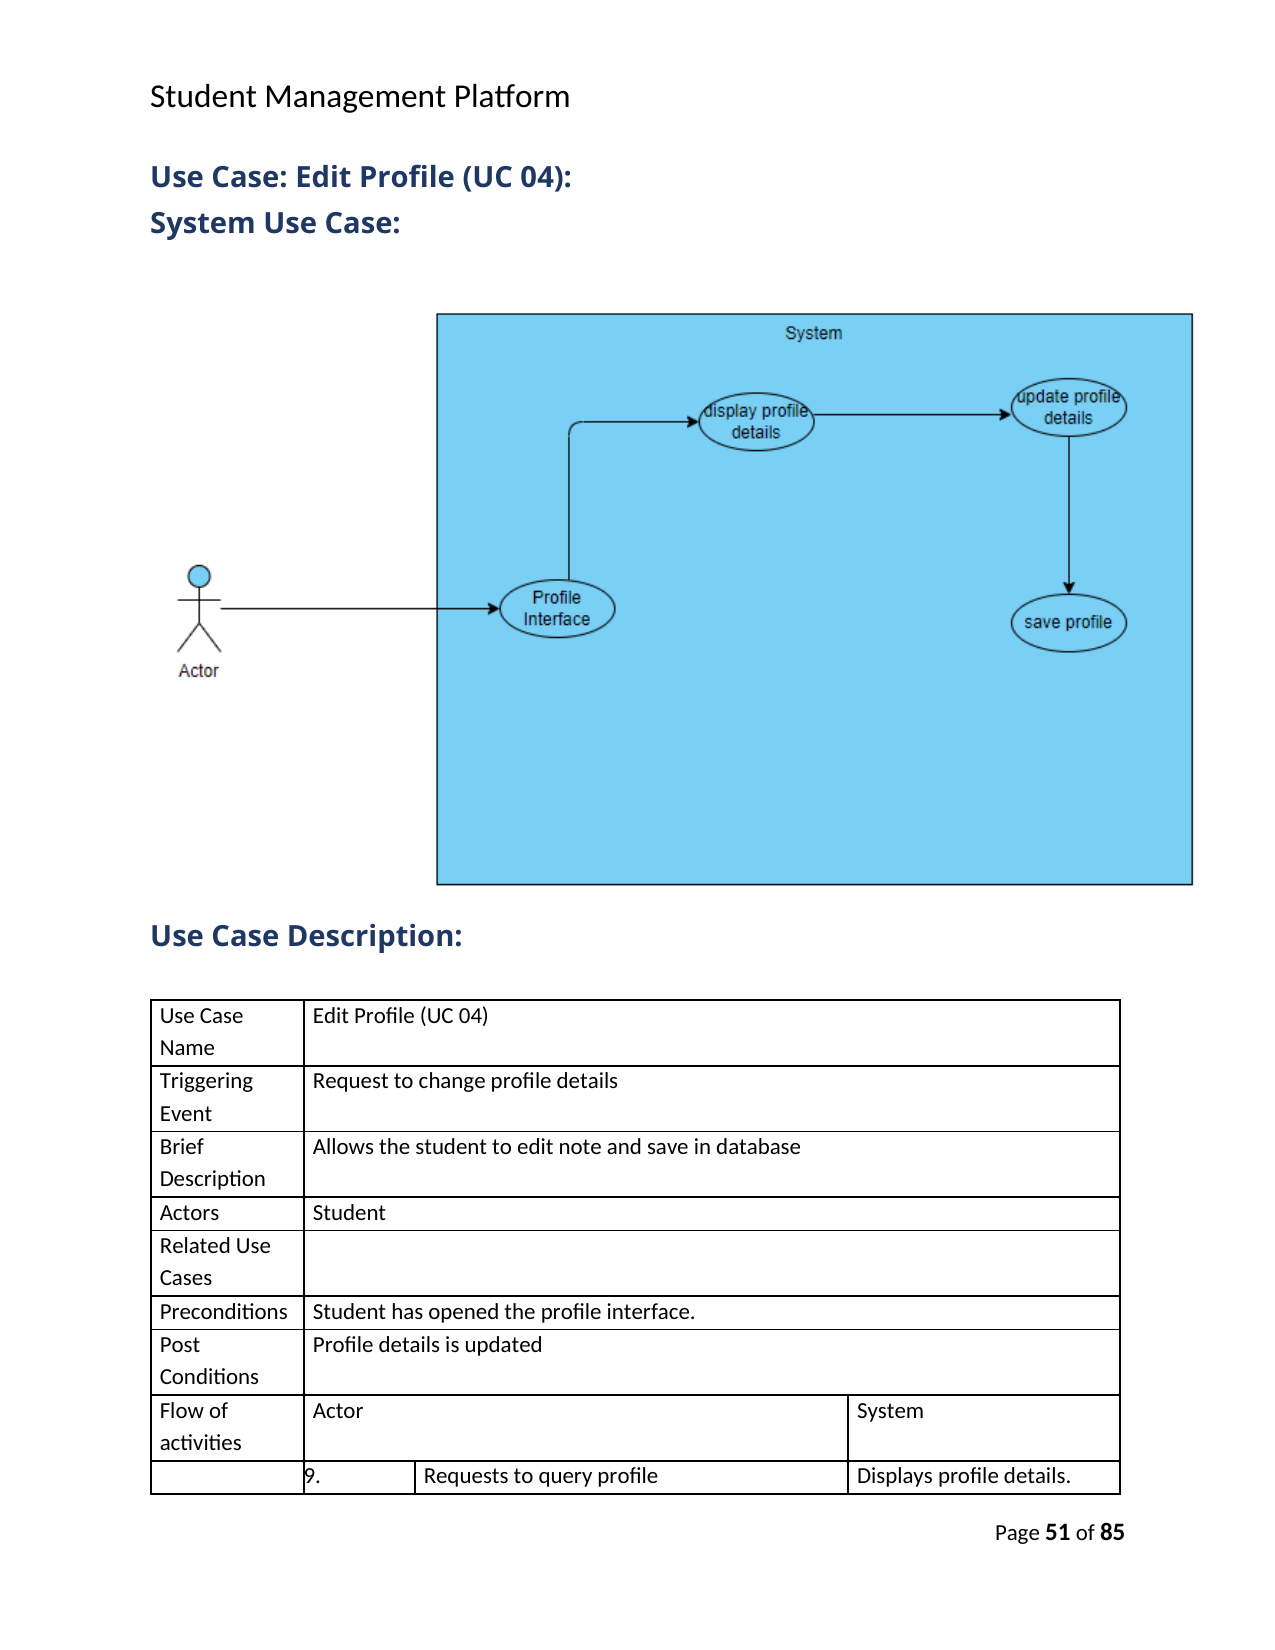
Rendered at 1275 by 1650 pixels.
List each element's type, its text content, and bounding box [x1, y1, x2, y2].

table_cell Actors [152, 1198, 303, 1229]
table_cell [305, 1462, 414, 1493]
table_cell Profile details is updated [305, 1330, 1119, 1394]
table_cell Actor [305, 1396, 847, 1460]
subtitle Use Case: Edit Profile (UC 04): System Use Case: Use Case Description: [150, 910, 1125, 994]
table_cell System [849, 1396, 1119, 1460]
table_cell Request to change profile details [305, 1067, 1119, 1131]
table_cell Post Conditions [152, 1330, 303, 1394]
table_cell [152, 1462, 303, 1493]
table_header Edit Profile (UC 04) [305, 1001, 1119, 1065]
table_cell Student has opened the profile interface. [305, 1297, 1119, 1329]
table_header Use Case Name [152, 1001, 303, 1065]
table_cell [305, 1231, 1119, 1295]
table_cell Student [305, 1198, 1119, 1229]
table_cell Flow of activities [152, 1396, 303, 1460]
table_cell Allows the student to edit note and save in database [305, 1132, 1119, 1196]
picture [150, 246, 1229, 910]
table_cell Requests to query profile [416, 1462, 847, 1493]
table_cell Related Use Cases [152, 1231, 303, 1295]
subtitle Use Case: Edit Profile (UC 04): System Use Case: Use Case Description: [150, 156, 1125, 246]
table_cell Preconditions [152, 1297, 303, 1329]
table_cell Triggering Event [152, 1067, 303, 1131]
table_cell Displays profile details. [849, 1462, 1119, 1493]
table_cell Brief Description [152, 1132, 303, 1196]
